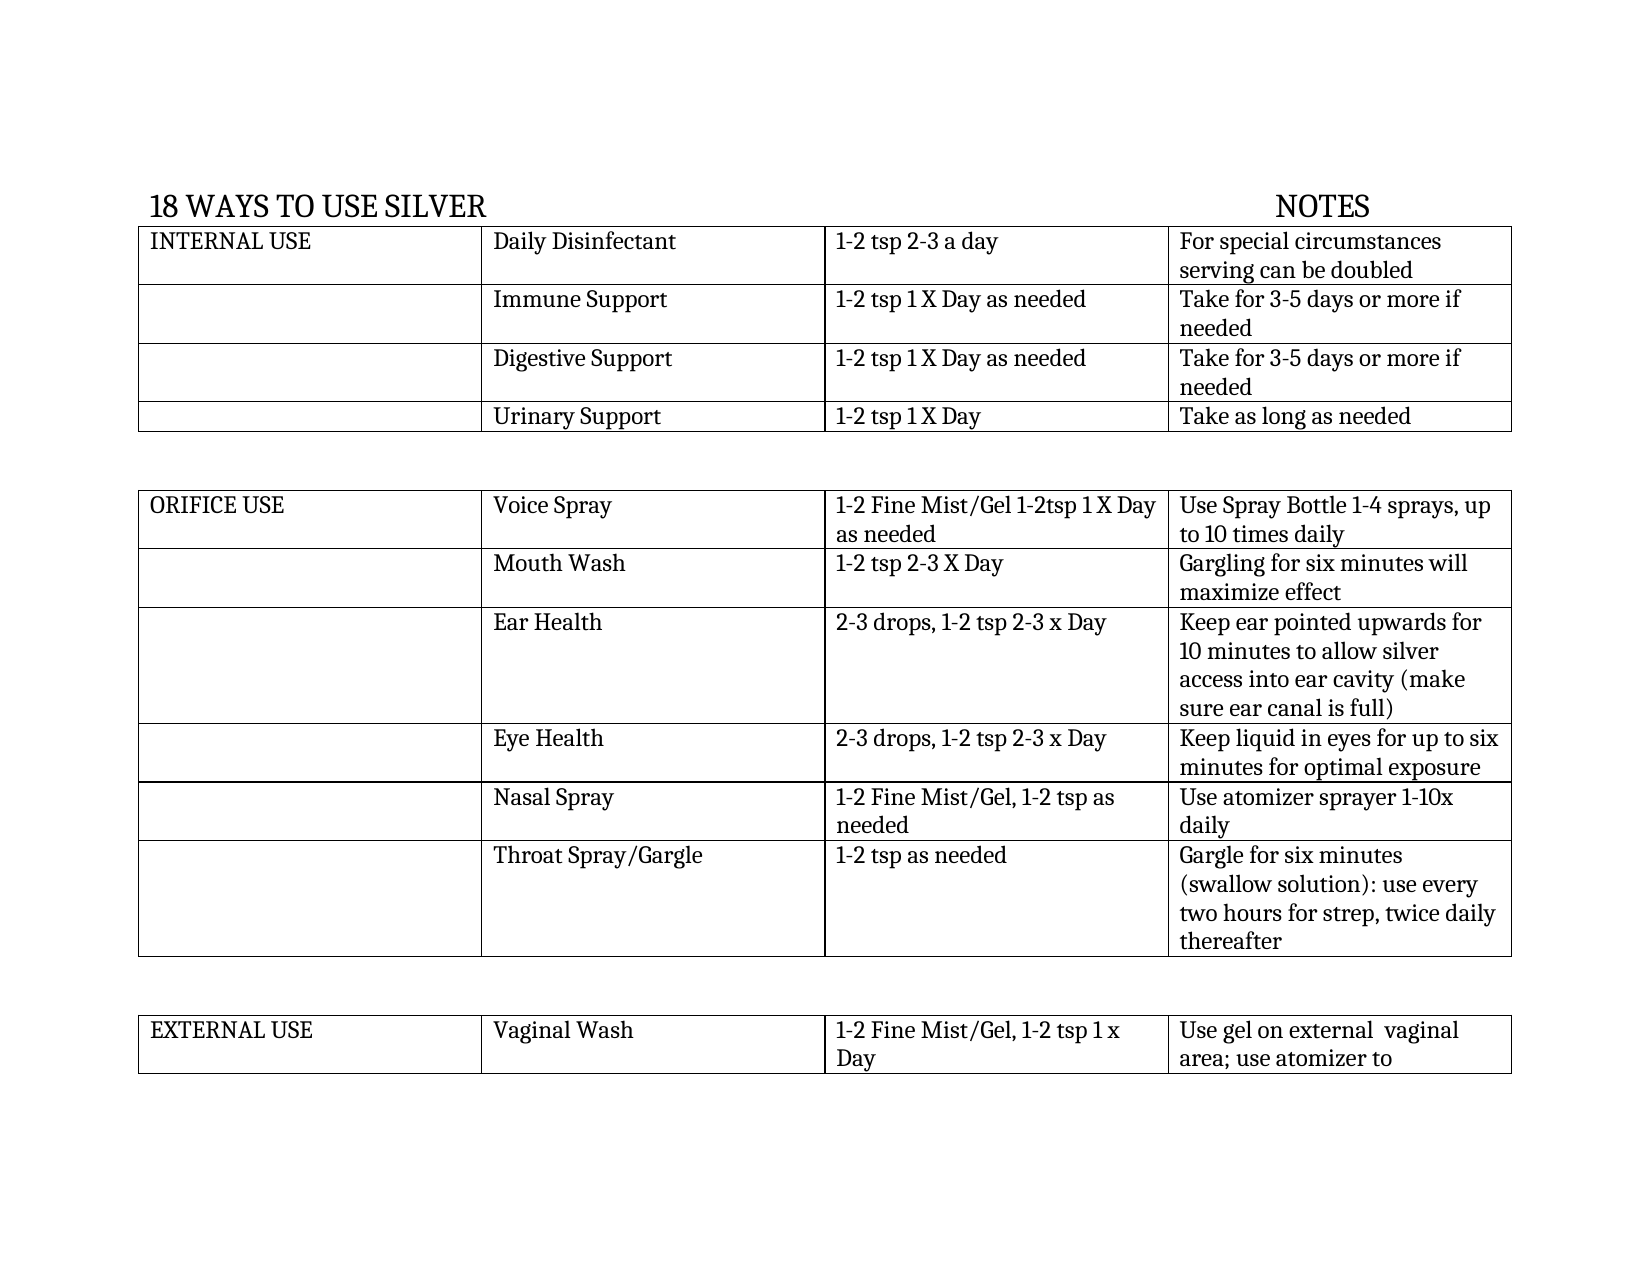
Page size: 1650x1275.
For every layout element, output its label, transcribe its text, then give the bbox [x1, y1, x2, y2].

table_cell Gargle for six minutes (swallow solution): use every two hours for strep, twice daily thereafter [1169, 841, 1511, 956]
table_cell Mouth Wash [482, 549, 824, 607]
table_cell Take for 3-5 days or more if needed [1169, 285, 1511, 343]
table_header For special circumstances serving can be doubled [1169, 227, 1511, 284]
table_cell [139, 549, 481, 607]
table_header ORIFICE USE [139, 491, 481, 548]
table_cell Use atomizer sprayer 1-10x daily [1169, 783, 1511, 840]
text 18 WAYS TO USE SILVER NOTES [150, 187, 1500, 226]
table_cell [139, 783, 481, 840]
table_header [826, 1016, 1168, 1073]
table_cell Urinary Support [482, 402, 824, 431]
table_cell [139, 841, 481, 956]
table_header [1169, 1016, 1511, 1073]
table_cell 1-2 tsp 1 X Day [826, 402, 1168, 431]
table_header Voice Spray [482, 491, 824, 548]
table_cell [139, 285, 481, 343]
table_cell 1-2 tsp 2-3 X Day [826, 549, 1168, 607]
table_cell Nasal Spray [482, 783, 824, 840]
table_cell Eye Health [482, 724, 824, 781]
table_cell [139, 344, 481, 401]
table_cell Digestive Support [482, 344, 824, 401]
table_header Vaginal Wash [482, 1016, 824, 1073]
table_cell Keep ear pointed upwards for 10 minutes to allow silver access into ear cavity (make sure ear canal is full) [1169, 608, 1511, 723]
table_cell Ear Health [482, 608, 824, 723]
table_cell 1-2 tsp 1 X Day as needed [826, 344, 1168, 401]
table_cell 2-3 drops, 1-2 tsp 2-3 x Day [826, 608, 1168, 723]
table_cell Gargling for six minutes will maximize effect [1169, 549, 1511, 607]
table_header Use Spray Bottle 1-4 sprays, up to 10 times daily [1169, 491, 1511, 548]
table_cell 2-3 drops, 1-2 tsp 2-3 x Day [826, 724, 1168, 781]
table_cell Keep liquid in eyes for up to six minutes for optimal exposure [1169, 724, 1511, 781]
table_header 1-2 Fine Mist/Gel 1-2tsp 1 X Day as needed [826, 491, 1168, 548]
table_header 1-2 tsp 2-3 a day [826, 227, 1168, 284]
table_cell 1-2 tsp 1 X Day as needed [826, 285, 1168, 343]
table_header Daily Disinfectant [482, 227, 824, 284]
table_cell 1-2 Fine Mist/Gel, 1-2 tsp as needed [826, 783, 1168, 840]
table_cell [139, 724, 481, 781]
table_cell 1-2 tsp as needed [826, 841, 1168, 956]
table_header EXTERNAL USE [139, 1016, 481, 1073]
table_cell [139, 402, 481, 431]
table_cell [139, 608, 481, 723]
table_cell Immune Support [482, 285, 824, 343]
table_cell Take for 3-5 days or more if needed [1169, 344, 1511, 401]
table_cell Take as long as needed [1169, 402, 1511, 431]
table_header INTERNAL USE [139, 227, 481, 284]
table_cell Throat Spray/Gargle [482, 841, 824, 956]
